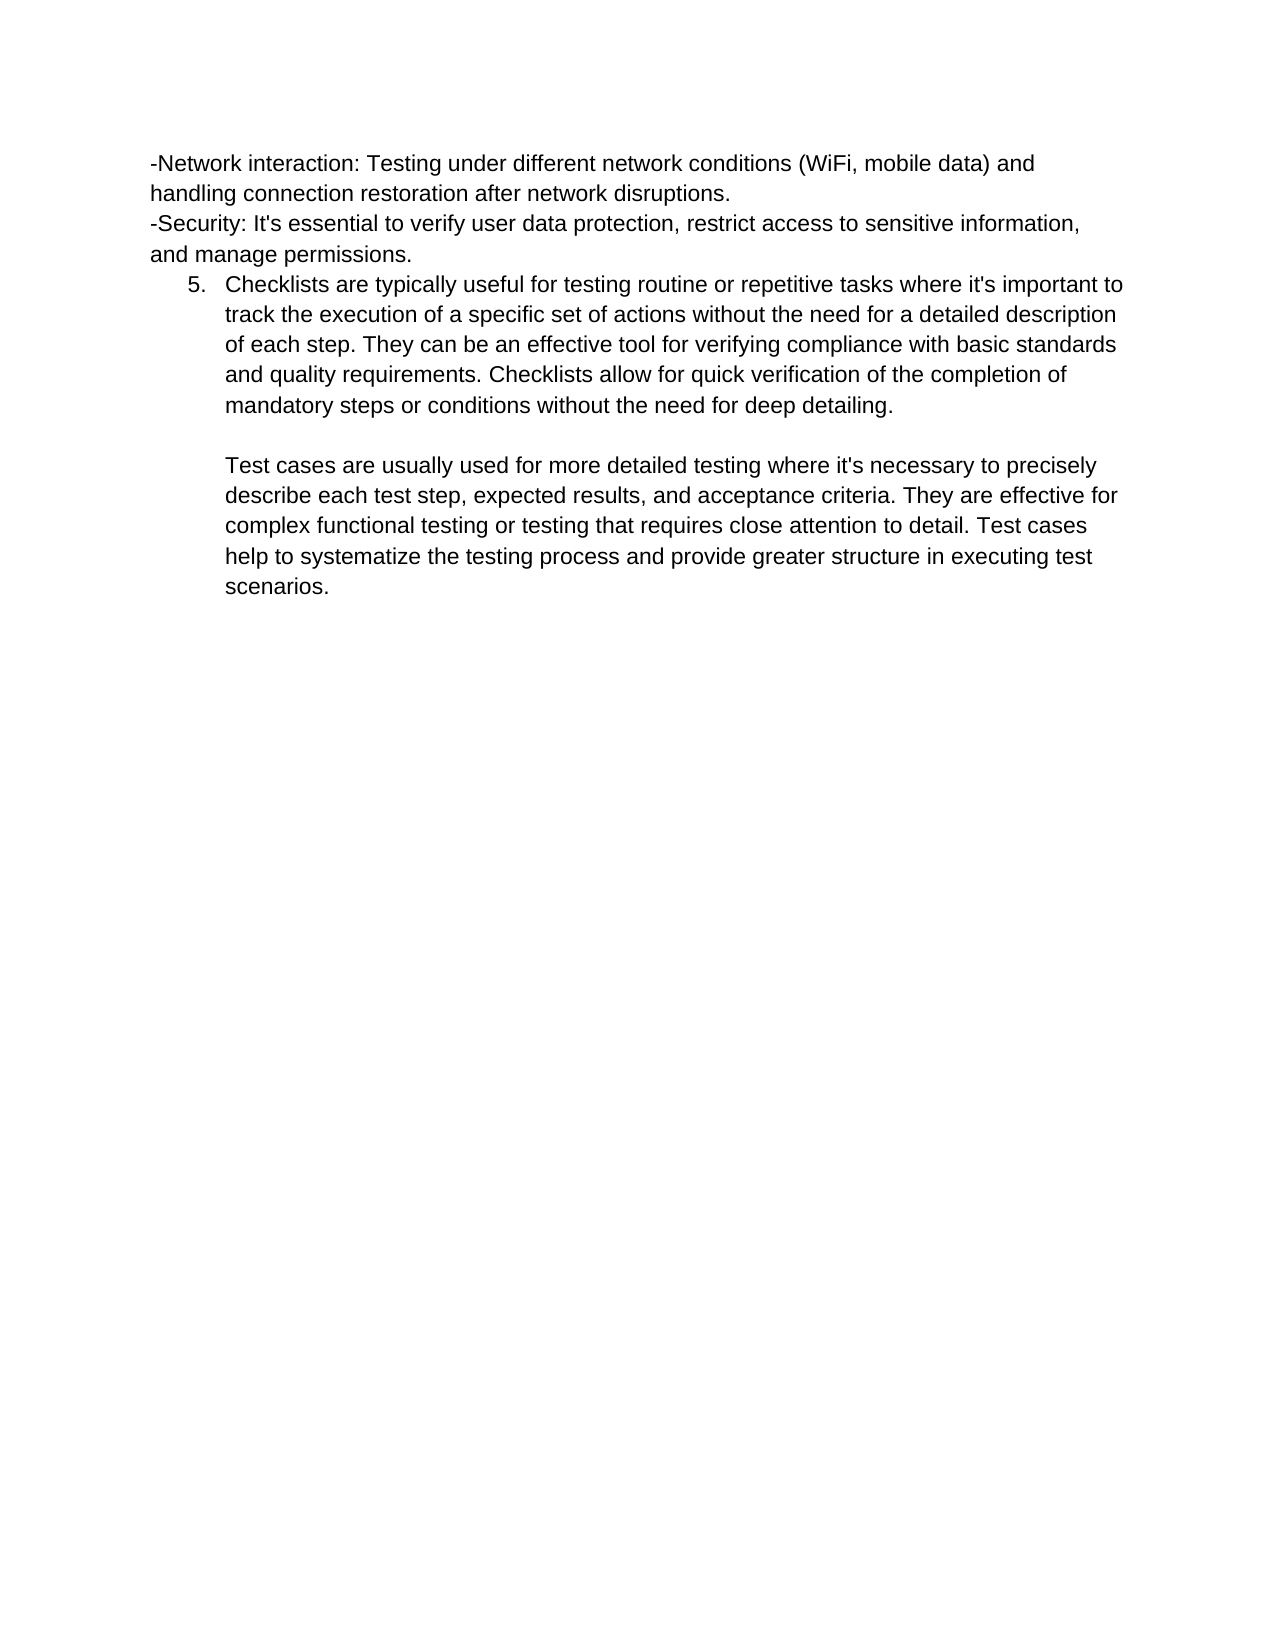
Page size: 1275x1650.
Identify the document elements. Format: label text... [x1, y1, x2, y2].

list Checklists are typically useful for testing routine or repetitive tasks where it's important to track the execution of a specific set of actions without the need for a detailed description of each step. They can be an effective tool for verifying compliance with basic standards and quality requirements. Checklists allow for quick verification of the completion of mandatory steps or conditions without the need for deep detailing. [187, 271, 1125, 418]
text -Network interaction: Testing under different network conditions (WiFi, mobile data) and handling connection restoration after network disruptions. [150, 150, 1125, 207]
text Test cases are usually used for more detailed testing where it's necessary to precisely describe each test step, expected results, and acceptance criteria. They are effective for complex functional testing or testing that requires close attention to detail. Test cases help to systematize the testing process and provide greater structure in executing test scenarios. [225, 452, 1125, 599]
text -Security: It's essential to verify user data protection, restrict access to sensitive information, and manage permissions. [150, 210, 1125, 267]
